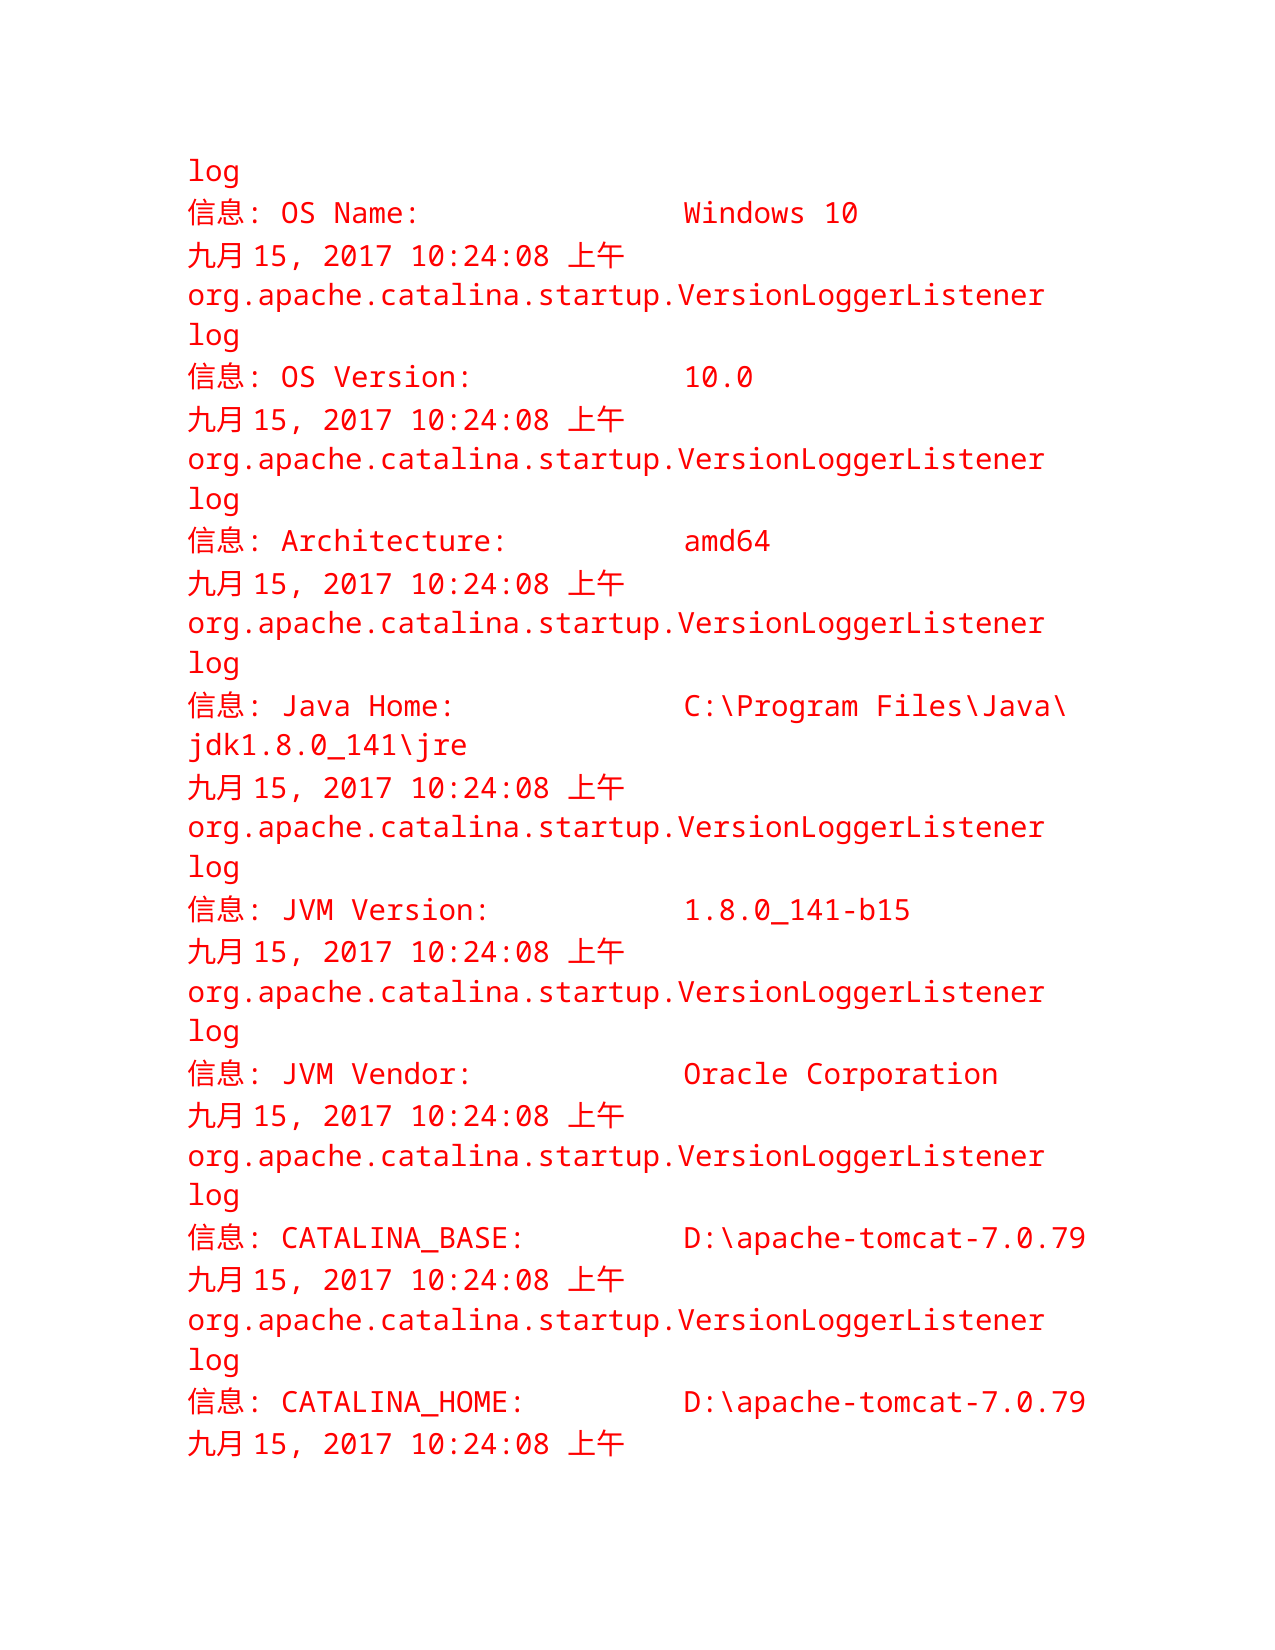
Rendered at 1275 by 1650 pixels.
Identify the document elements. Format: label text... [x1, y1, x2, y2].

text 信息: Architecture: amd64 [187, 518, 1087, 560]
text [187, 150, 1087, 190]
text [187, 1421, 1087, 1463]
text 信息: OS Version: 10.0 [187, 354, 1087, 396]
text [187, 1257, 1087, 1378]
text 九月 15, 2017 10:24:08 上午 org.apache.catalina.startup.VersionLoggerListener log [187, 396, 1087, 518]
text 九月 15, 2017 10:24:08 上午 org.apache.catalina.startup.VersionLoggerListener log [187, 1093, 1087, 1214]
text 信息: JVM Vendor: Oracle Corporation [187, 1050, 1087, 1093]
text 信息: Java Home: C:\Program Files\Java\jdk1.8.0_141\jre [187, 682, 1087, 764]
text 信息: OS Name: Windows 10 [187, 190, 1087, 232]
text 九月 15, 2017 10:24:08 上午 org.apache.catalina.startup.VersionLoggerListener log [187, 764, 1087, 886]
text 信息: CATALINA_BASE: D:\apache-tomcat-7.0.79 [187, 1214, 1087, 1257]
text 信息: JVM Version: 1.8.0_141-b15 [187, 886, 1087, 928]
text 信息: CATALINA_HOME: D:\apache-tomcat-7.0.79 [187, 1378, 1087, 1421]
text 九月 15, 2017 10:24:08 上午 org.apache.catalina.startup.VersionLoggerListener log [187, 928, 1087, 1050]
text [187, 232, 1087, 354]
text 九月 15, 2017 10:24:08 上午 org.apache.catalina.startup.VersionLoggerListener log [187, 560, 1087, 682]
